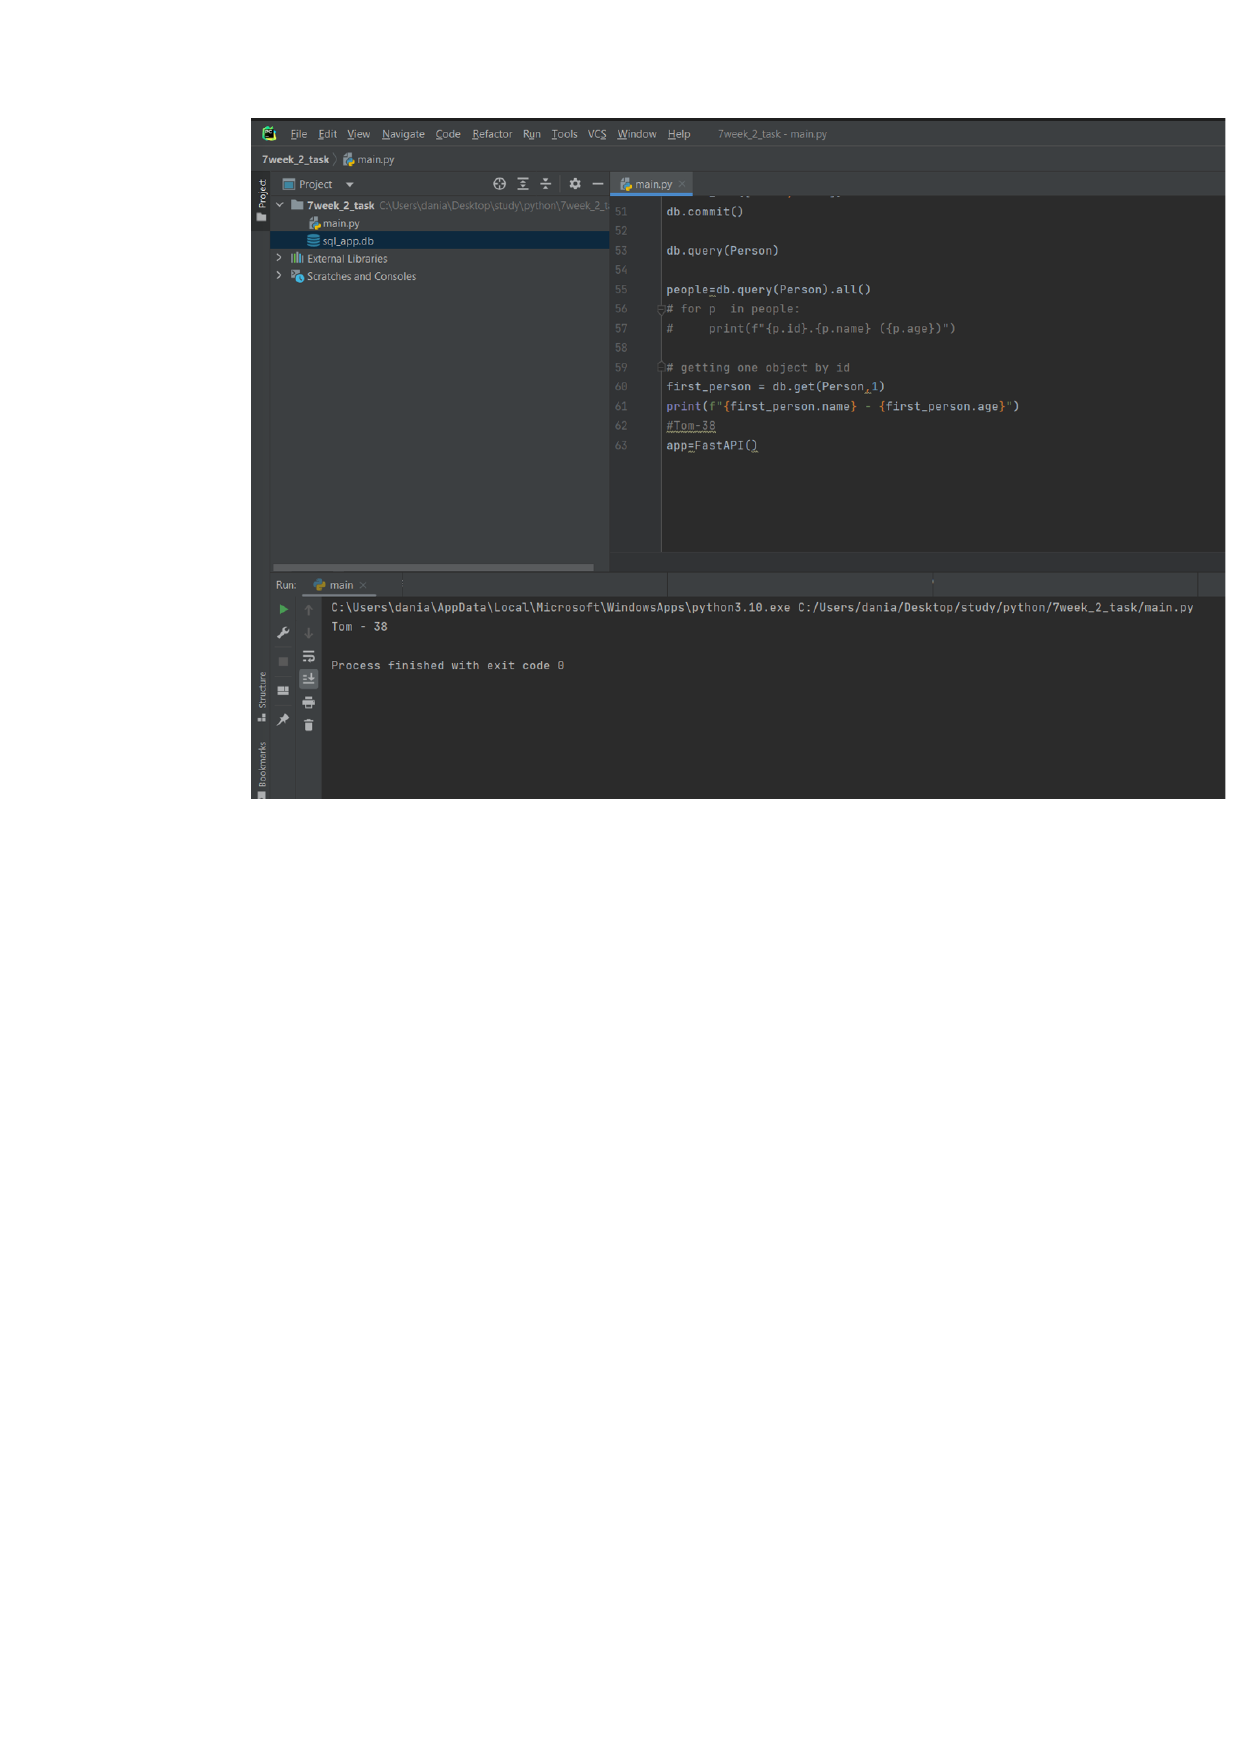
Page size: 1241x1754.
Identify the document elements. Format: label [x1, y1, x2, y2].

picture [251, 118, 1226, 799]
